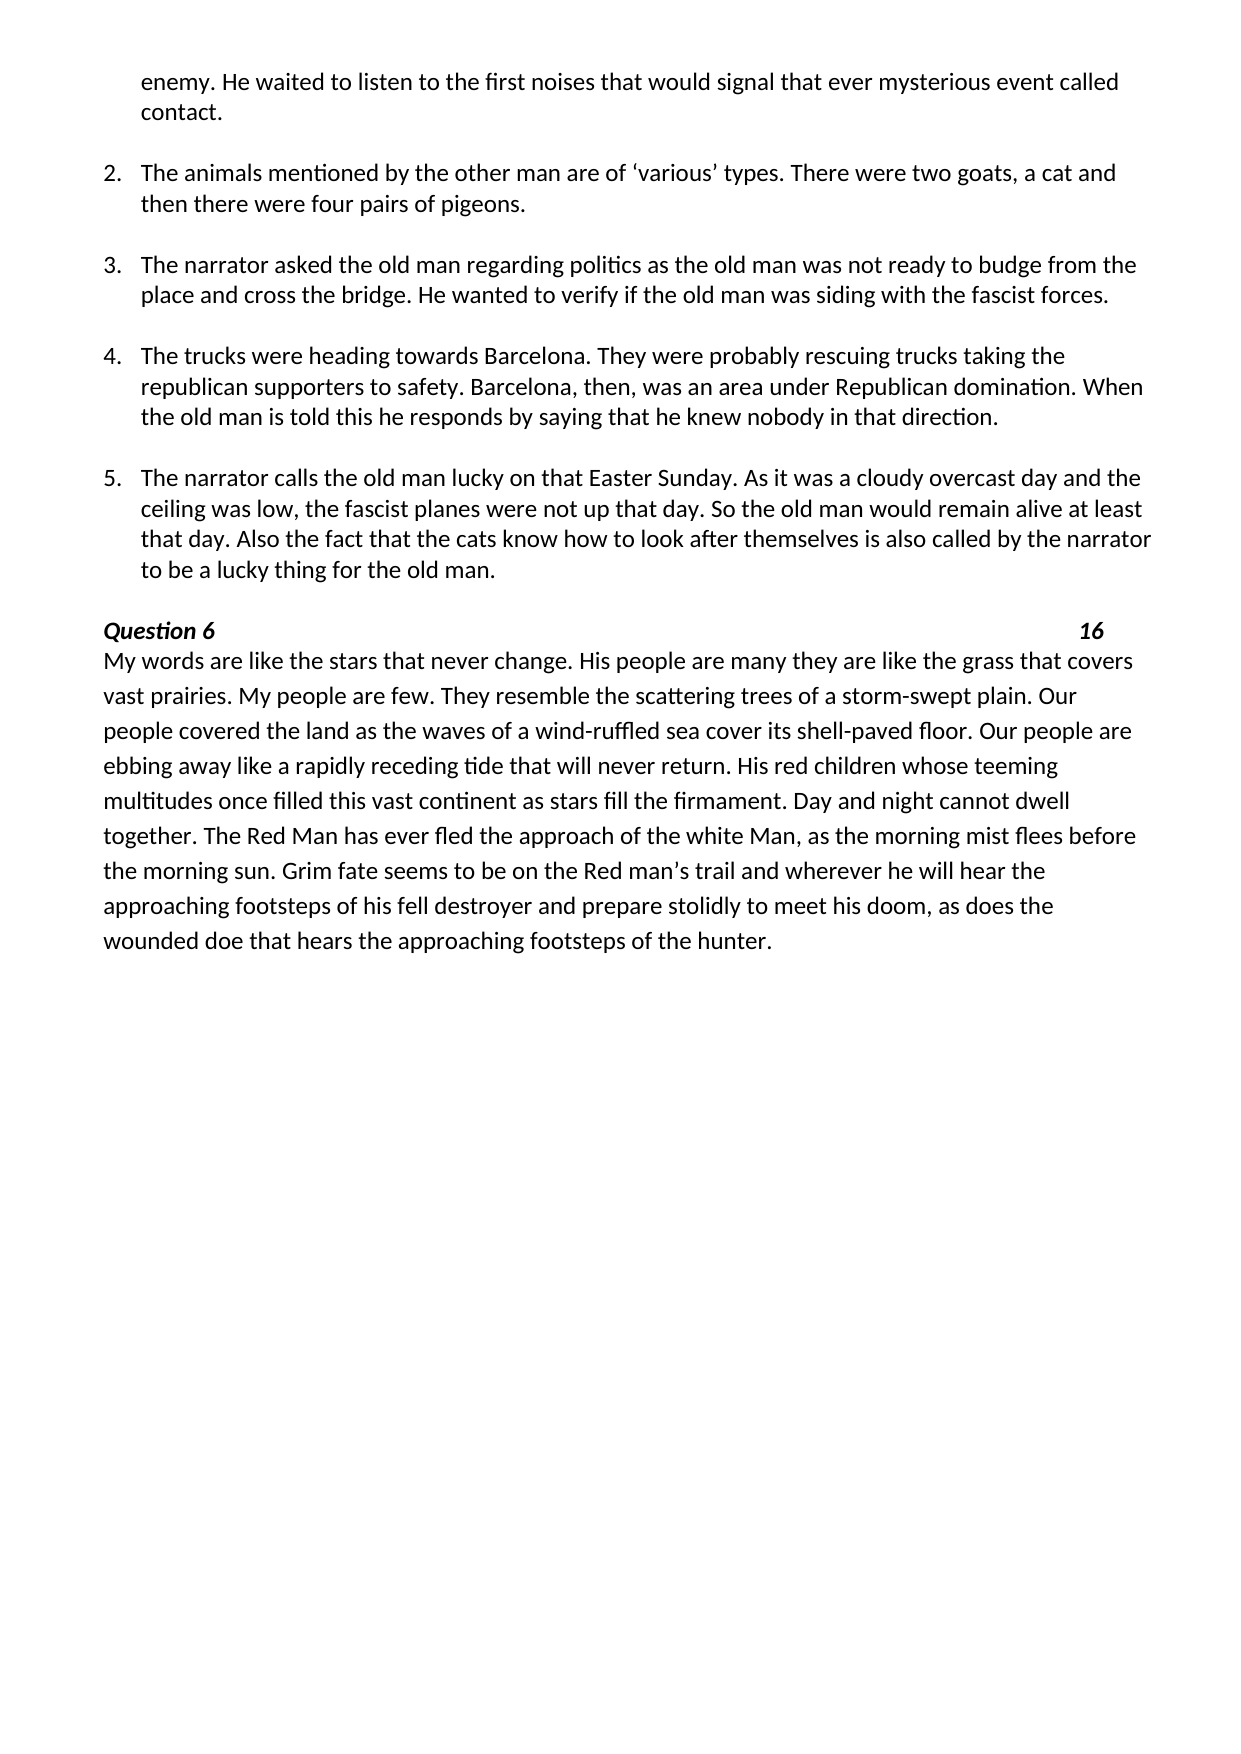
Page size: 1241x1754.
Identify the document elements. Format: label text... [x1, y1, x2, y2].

list The animals mentioned by the other man are of ‘various’ types. There were two goats, a cat and then there were four pairs of pigeons. [103, 157, 1153, 218]
list The narrator asked the old man regarding politics as the old man was not ready to budge from the place and cross the bridge. He wanted to verify if the old man was siding with the fascist forces. [103, 249, 1153, 310]
list The narrator calls the old man lucky on that Easter Sunday. As it was a cloudy overcast day and the ceiling was low, the fascist planes were not up that day. So the old man would remain alive at least that day. Also the fact that the cats know how to look after themselves is also called by the narrator to be a lucky thing for the old man. [103, 462, 1153, 584]
text Question 6 16 [103, 615, 1153, 646]
text My words are like the stars that never change. His people are many they are like the grass that covers vast prairies. My people are few. They resemble the scattering trees of a storm-swept plain. Our people covered the land as the waves of a wind-ruffled sea cover its shell-paved floor. Our people are ebbing away like a rapidly receding tide that will never return. His red children whose teeming multitudes once filled this vast continent as stars fill the firmament. Day and night cannot dwell together. The Red Man has ever fled the approach of the white Man, as the morning mist flees before the morning sun. Grim fate seems to be on the Red man’s trail and wherever he will hear the approaching footsteps of his fell destroyer and prepare stolidly to meet his doom, as does the wounded doe that hears the approaching footsteps of the hunter. [103, 646, 1153, 956]
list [103, 66, 1153, 127]
list The trucks were heading towards Barcelona. They were probably rescuing trucks taking the republican supporters to safety. Barcelona, then, was an area under Republican domination. When the old man is told this he responds by saying that he knew nobody in that direction. [103, 340, 1153, 432]
